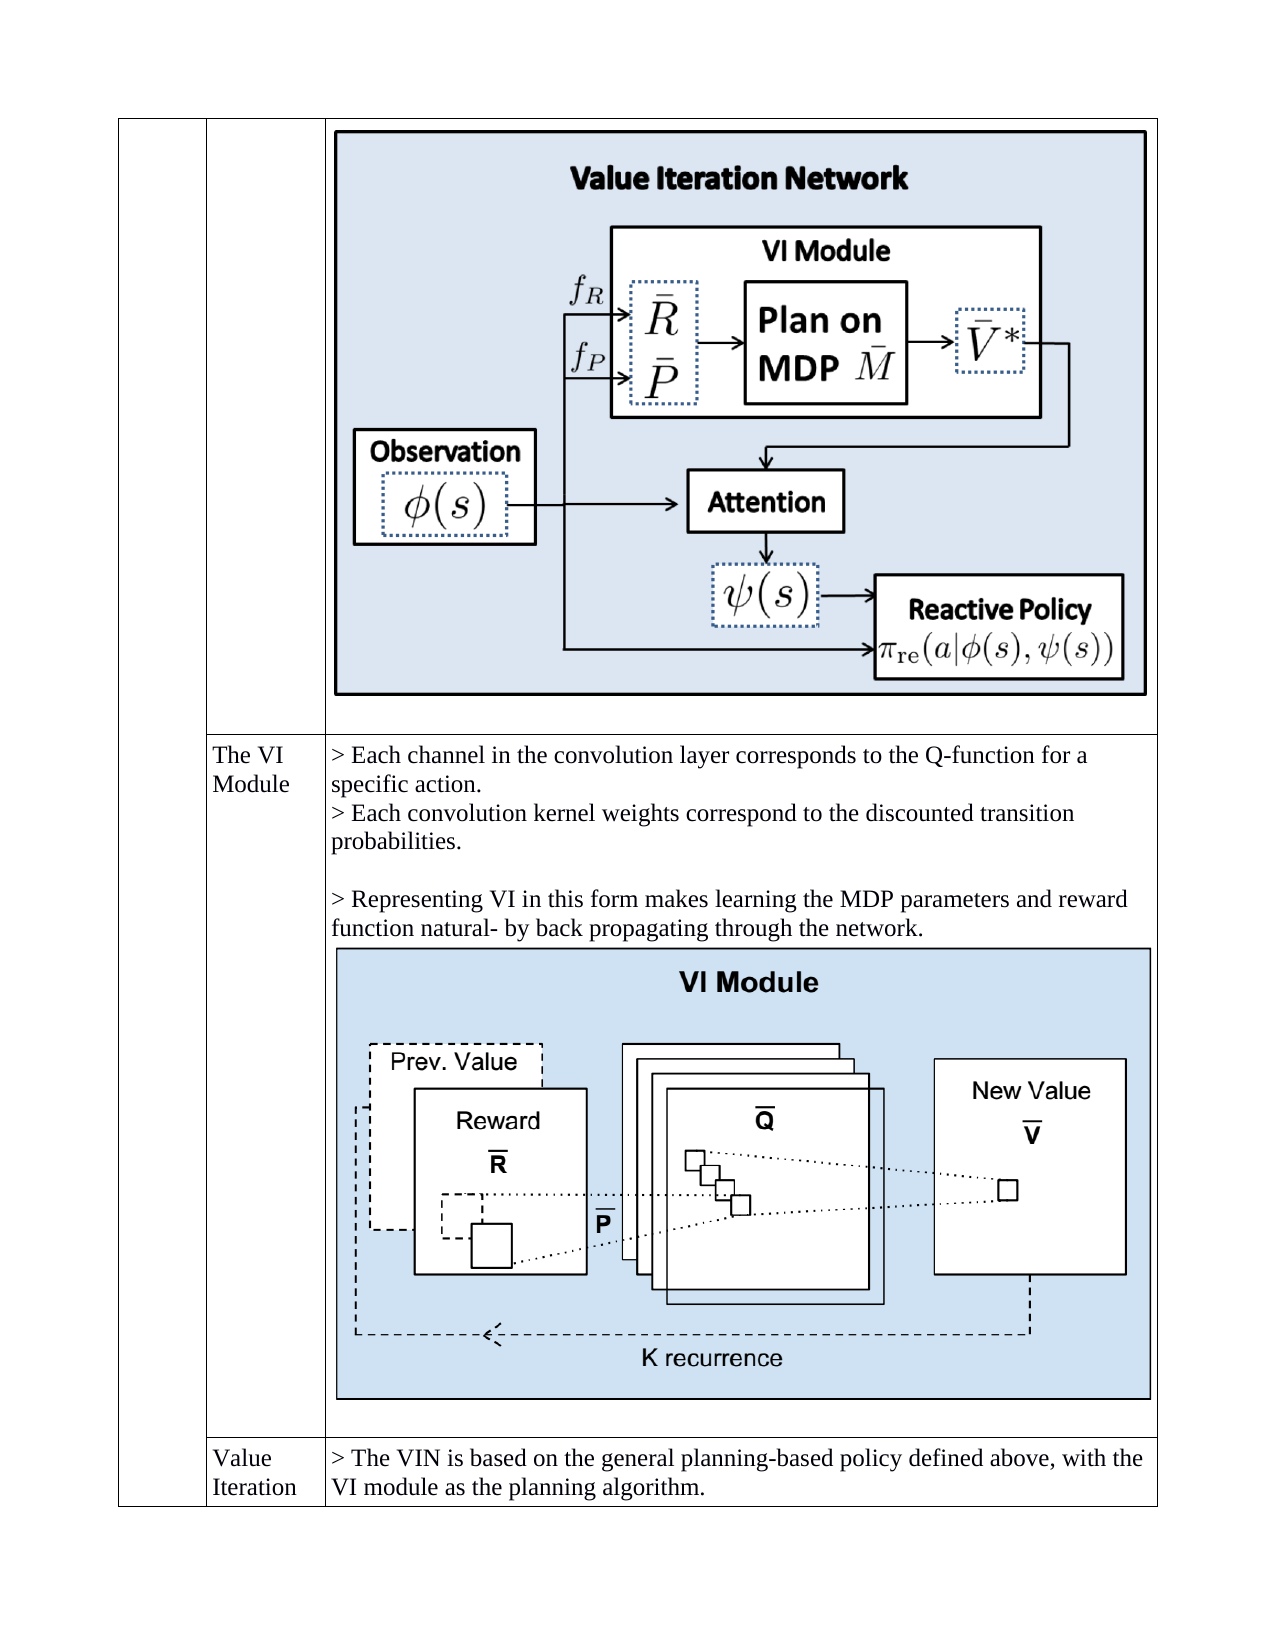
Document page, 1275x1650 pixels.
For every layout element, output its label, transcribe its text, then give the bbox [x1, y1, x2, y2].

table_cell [326, 119, 1157, 734]
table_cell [119, 119, 206, 1506]
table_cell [326, 1438, 1157, 1506]
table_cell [207, 1438, 325, 1506]
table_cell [207, 119, 325, 734]
picture [330, 124, 1152, 700]
table_cell The VI Module [207, 735, 325, 1437]
picture [331, 941, 1152, 1403]
table_cell > Each channel in the convolution layer corresponds to the Q-function for a specific action. > Each convolution kernel weights correspond to the discounted transition probabilities. > Representing VI in this form makes learning the MDP parameters and reward function natural- by back propagating through the network. [326, 735, 1157, 1437]
